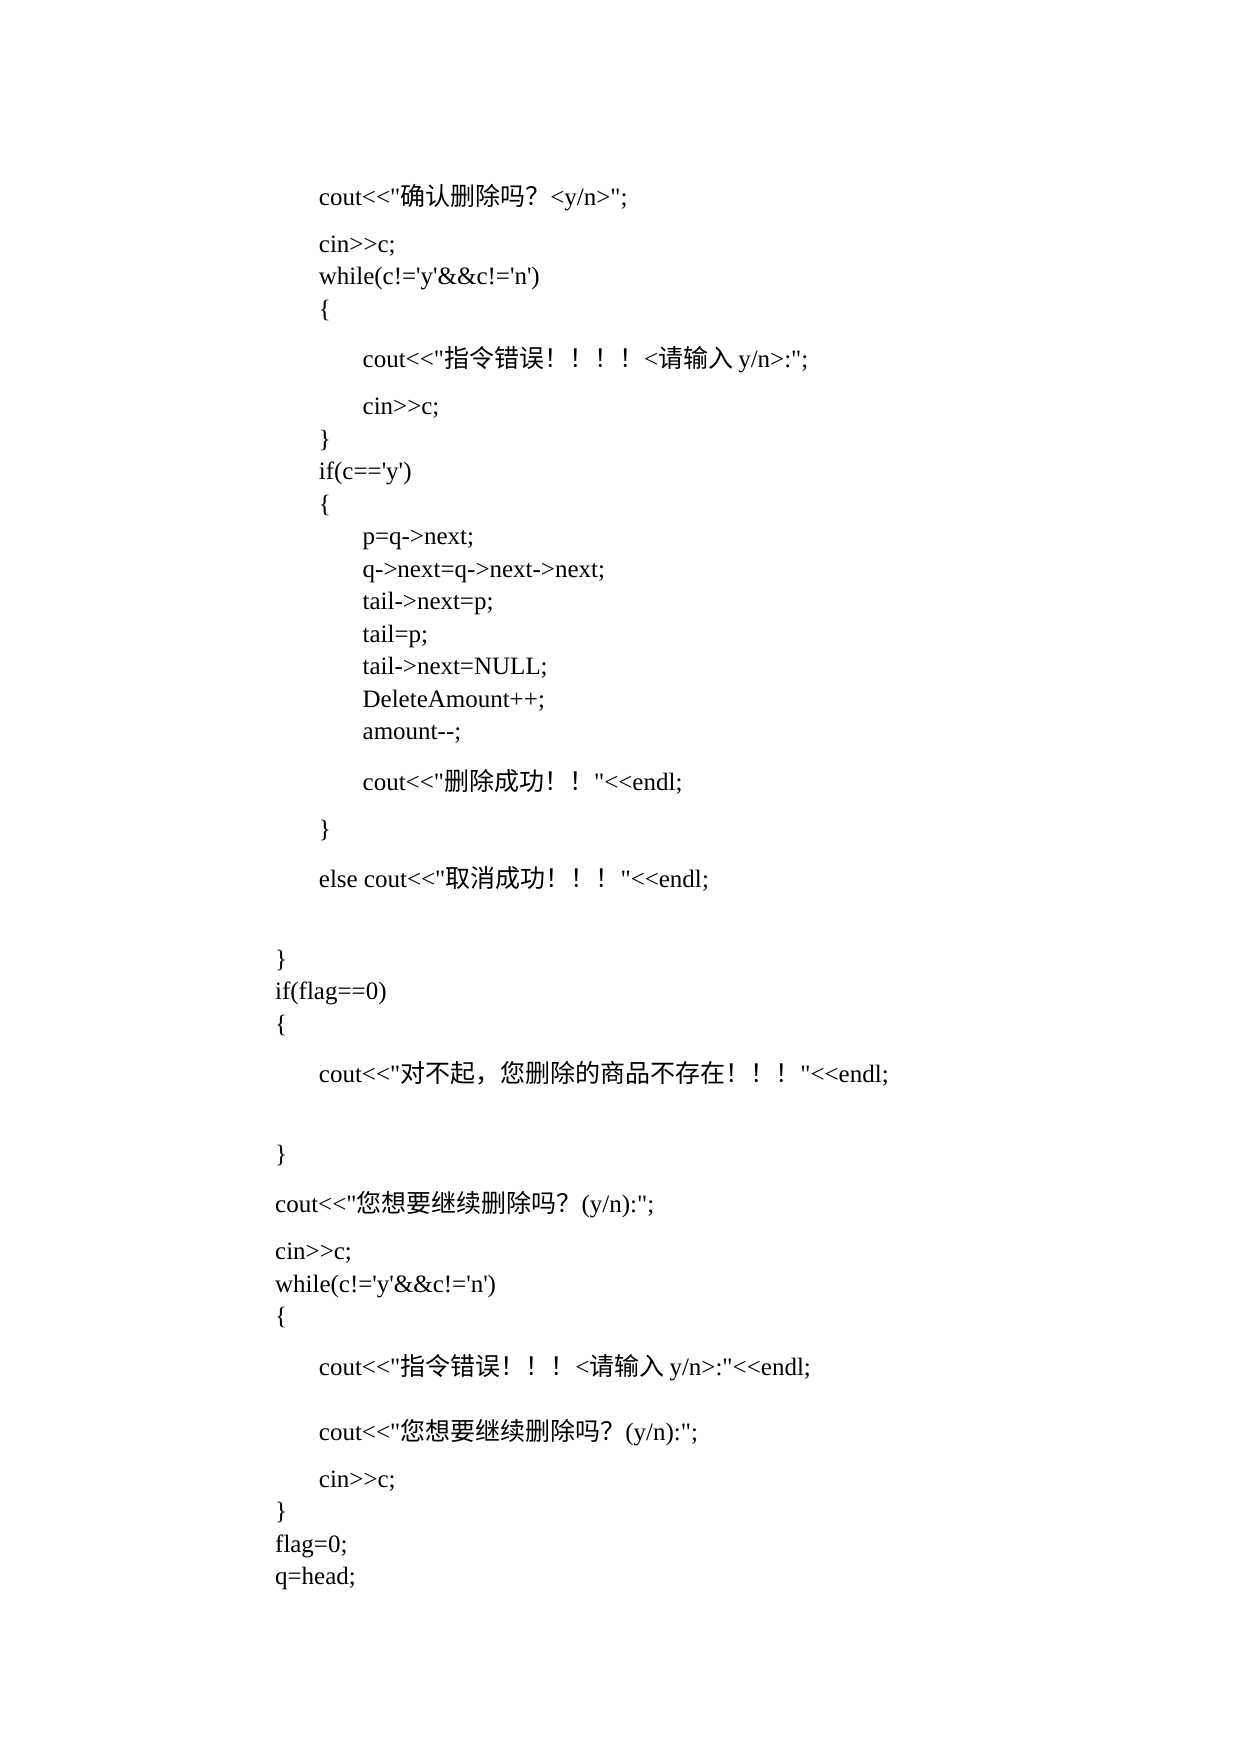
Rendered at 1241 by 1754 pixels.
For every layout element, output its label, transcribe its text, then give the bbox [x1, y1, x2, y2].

text cout<<"指令错误！！！！<请输入y/n>:"; [187, 324, 1053, 389]
text cin>>c; [187, 1462, 1053, 1494]
text tail=p; [187, 617, 1053, 649]
text while(c!='y'&&c!='n') [187, 1267, 1053, 1299]
text flag=0; [187, 1527, 1053, 1559]
text { [187, 292, 1053, 324]
text cin>>c; [187, 1234, 1053, 1267]
text cout<<"指令错误！！！<请输入y/n>:"<<endl; [187, 1332, 1053, 1397]
text tail->next=NULL; [187, 649, 1053, 682]
text } [187, 422, 1053, 454]
text q->next=q->next->next; [187, 552, 1053, 584]
text { [187, 1007, 1053, 1039]
text if(flag==0) [187, 974, 1053, 1007]
text cin>>c; [187, 389, 1053, 422]
text tail->next=p; [187, 584, 1053, 617]
text DeleteAmount++; [187, 682, 1053, 714]
text q=head; [187, 1559, 1053, 1592]
text cout<<"对不起，您删除的商品不存在！！！"<<endl; [187, 1039, 1053, 1104]
text } [187, 942, 1053, 974]
text cout<<"您想要继续删除吗？(y/n):"; [187, 1397, 1053, 1462]
text } [187, 1494, 1053, 1527]
text { [187, 487, 1053, 519]
text while(c!='y'&&c!='n') [187, 259, 1053, 292]
text if(c=='y') [187, 454, 1053, 487]
text } [187, 1137, 1053, 1169]
text p=q->next; [187, 519, 1053, 552]
text cout<<"确认删除吗？<y/n>"; [187, 162, 1053, 227]
text else cout<<"取消成功！！！"<<endl; [187, 844, 1053, 909]
text { [187, 1299, 1053, 1332]
text cout<<"删除成功！！"<<endl; [187, 747, 1053, 812]
text } [187, 812, 1053, 844]
text amount--; [187, 714, 1053, 747]
text cout<<"您想要继续删除吗？(y/n):"; [187, 1169, 1053, 1234]
text cin>>c; [187, 227, 1053, 259]
